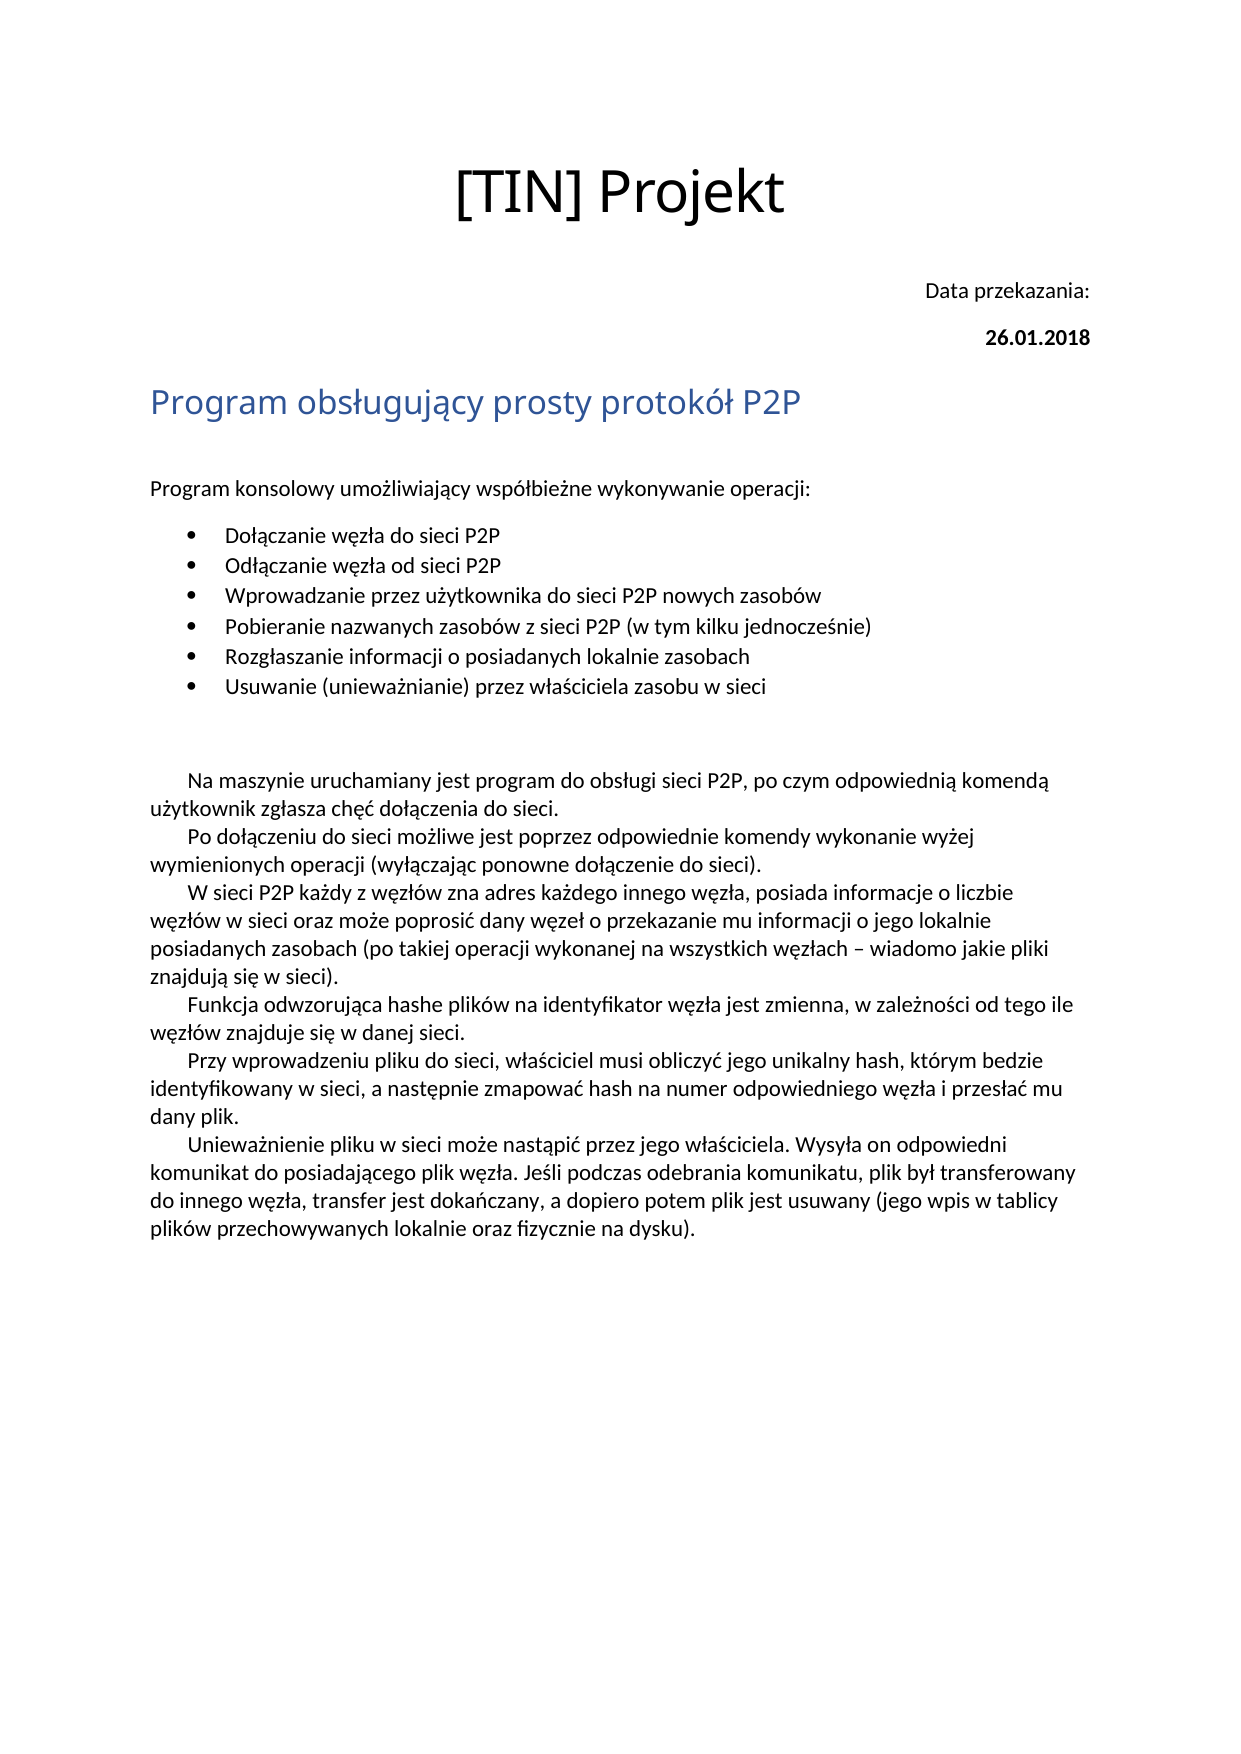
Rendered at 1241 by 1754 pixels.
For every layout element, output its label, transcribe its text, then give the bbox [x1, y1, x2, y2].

list Pobieranie nazwanych zasobów z sieci P2P (w tym kilku jednocześnie) [187, 612, 1090, 640]
text Po dołączeniu do sieci możliwe jest poprzez odpowiednie komendy wykonanie wyżej wymienionych operacji (wyłączając ponowne dołączenie do sieci). [150, 822, 1090, 878]
text W sieci P2P każdy z węzłów zna adres każdego innego węzła, posiada informacje o liczbie węzłów w sieci oraz może poprosić dany węzeł o przekazanie mu informacji o jego lokalnie posiadanych zasobach (po takiej operacji wykonanej na wszystkich węzłach – wiadomo jakie pliki znajdują się w sieci). [150, 878, 1090, 990]
list Rozgłaszanie informacji o posiadanych lokalnie zasobach [187, 642, 1090, 670]
text Unieważnienie pliku w sieci może nastąpić przez jego właściciela. Wysyła on odpowiedni komunikat do posiadającego plik węzła. Jeśli podczas odebrania komunikatu, plik był transferowany do innego węzła, transfer jest dokańczany, a dopiero potem plik jest usuwany (jego wpis w tablicy plików przechowywanych lokalnie oraz fizycznie na dysku). [150, 1130, 1090, 1242]
text Funkcja odwzorująca hashe plików na identyfikator węzła jest zmienna, w zależności od tego ile węzłów znajduje się w danej sieci. [150, 990, 1090, 1046]
text Przy wprowadzeniu pliku do sieci, właściciel musi obliczyć jego unikalny hash, którym bedzie identyfikowany w sieci, a następnie zmapować hash na numer odpowiedniego węzła i przesłać mu dany plik. [150, 1046, 1090, 1130]
subtitle Program obsługujący prosty protokół P2P [150, 378, 1090, 424]
text Data przekazania: [150, 276, 1090, 304]
list Odłączanie węzła od sieci P2P [187, 551, 1090, 579]
text Na maszynie uruchamiany jest program do obsługi sieci P2P, po czym odpowiednią komendą użytkownik zgłasza chęć dołączenia do sieci. [150, 766, 1090, 822]
list Usuwanie (unieważnianie) przez właściciela zasobu w sieci [187, 672, 1090, 700]
list Wprowadzanie przez użytkownika do sieci P2P nowych zasobów [187, 582, 1090, 609]
text Program konsolowy umożliwiający współbieżne wykonywanie operacji: [150, 474, 1090, 502]
title [TIN] Projekt [150, 150, 1090, 229]
list Dołączanie węzła do sieci P2P [187, 521, 1090, 549]
text 26.01.2018 [150, 323, 1090, 351]
